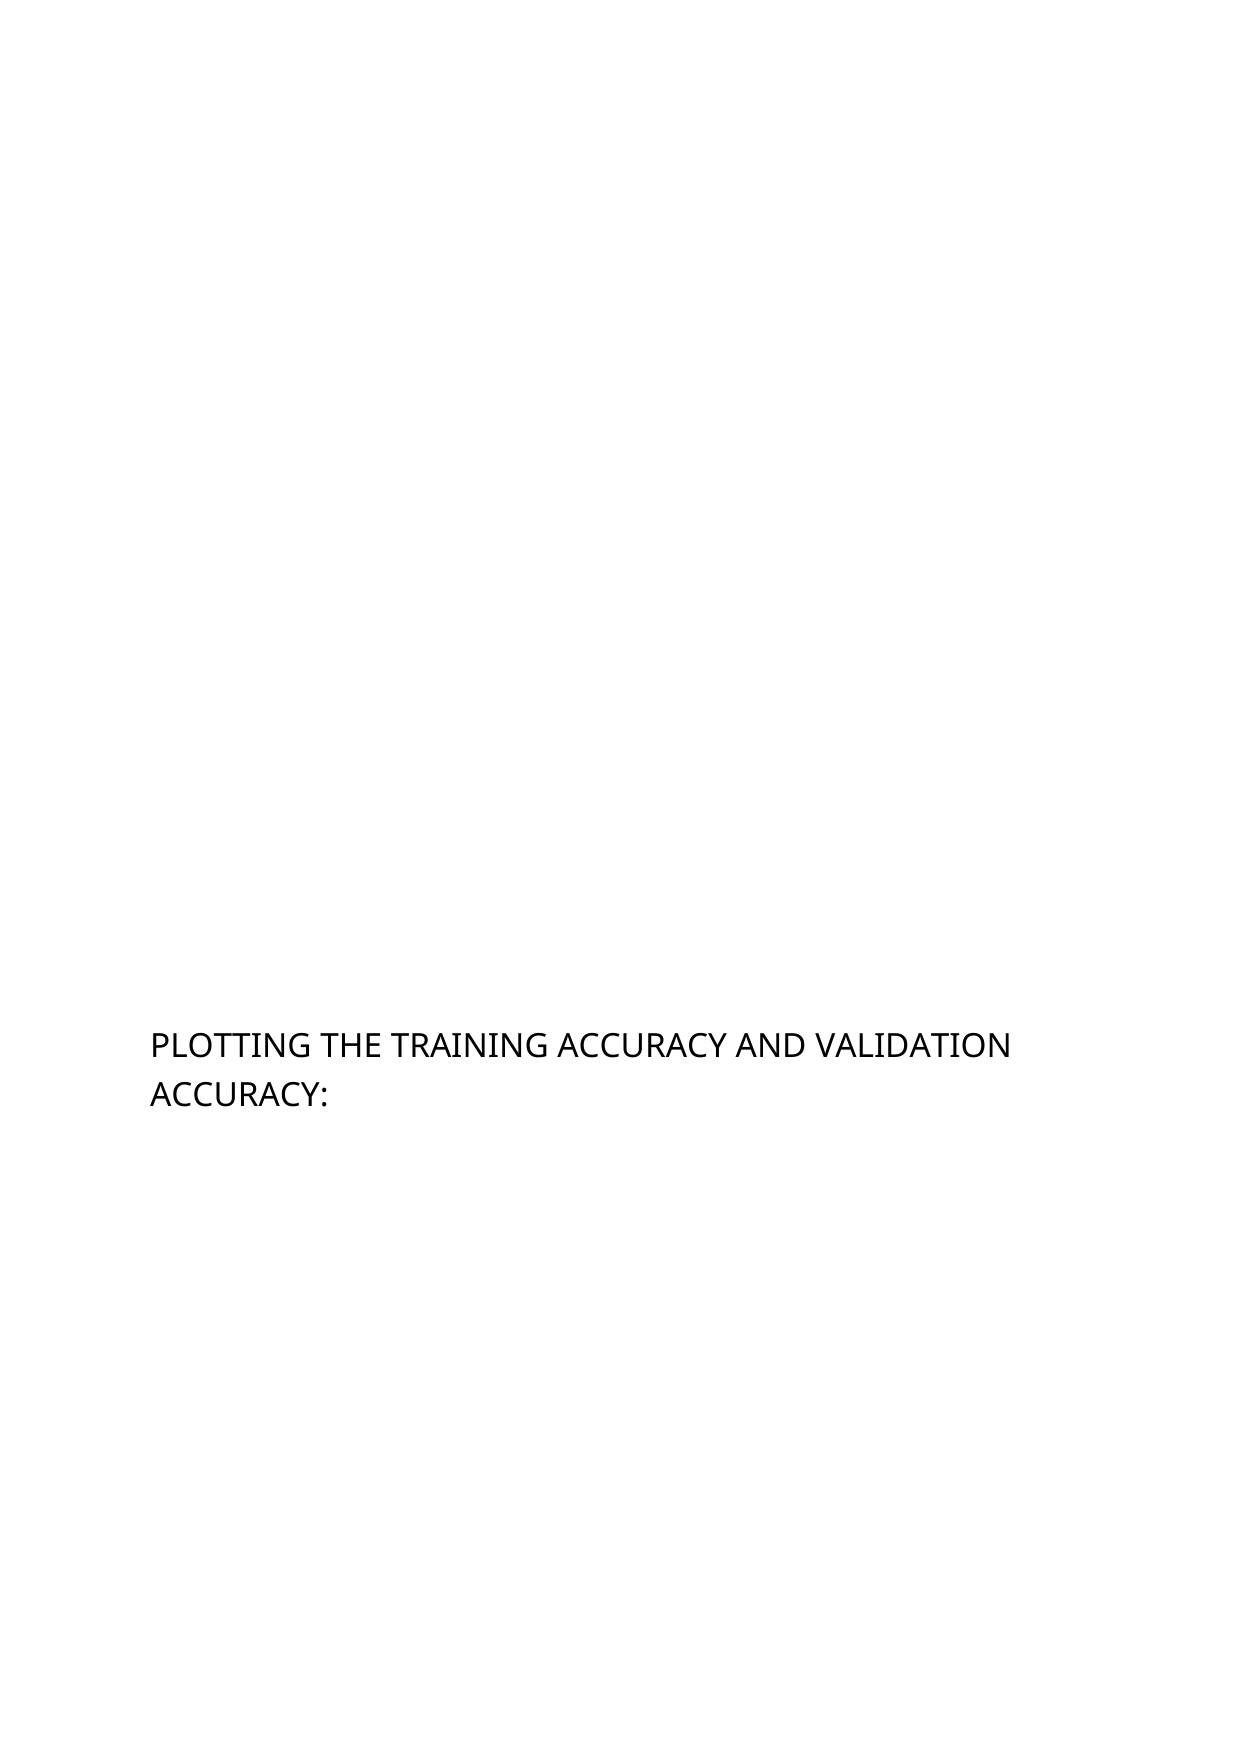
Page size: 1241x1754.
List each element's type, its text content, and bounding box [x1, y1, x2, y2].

text PLOTTING THE TRAINING ACCURACY AND VALIDATION ACCURACY: [150, 1022, 1090, 1116]
